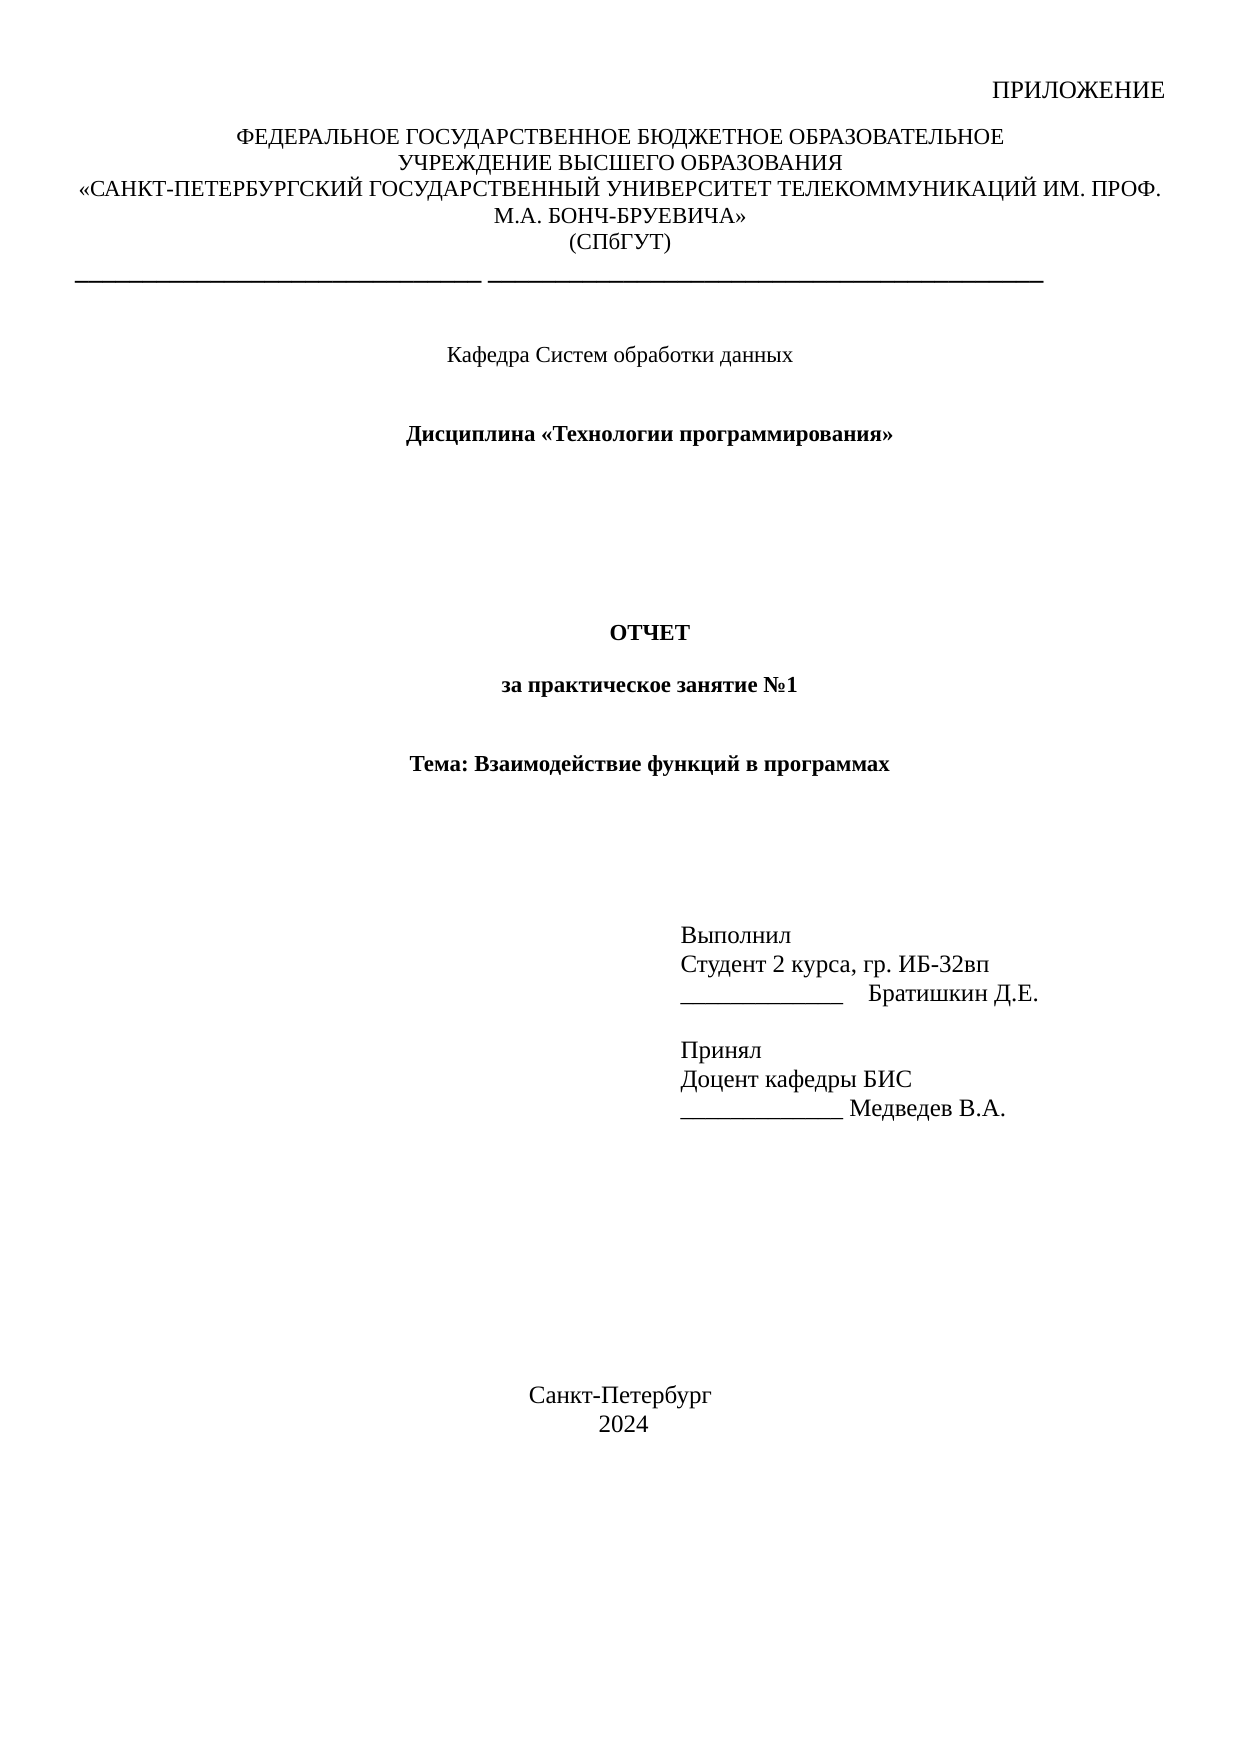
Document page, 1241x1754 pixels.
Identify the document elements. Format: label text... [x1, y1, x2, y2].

text 2024 [75, 1409, 1165, 1438]
text Санкт-Петербург [75, 1381, 1165, 1409]
text «САНКТ-ПЕТЕРБУРГСКИЙ ГОСУДАРСТВЕННЫЙ УНИВЕРСИТЕТ ТЕЛЕКОММУНИКАЦИЙ ИМ. ПРОФ. М.А. БОНЧ-БРУЕВИЧА» [75, 175, 1165, 228]
text Студент 2 курса, гр. ИБ-32вп [680, 949, 1165, 978]
text Доцент кафедры БИС [680, 1064, 1165, 1093]
text _____________ Братишкин Д.Е. [680, 978, 1165, 1007]
text Тема: Взаимодействие функций в программах [75, 750, 1165, 777]
text ПРИЛОЖЕНИЕ [75, 75, 1165, 104]
text Выполнил [680, 921, 1165, 949]
text Принял [680, 1036, 1165, 1064]
text ОТЧЕТ [75, 619, 1165, 645]
text за практическое занятие №1 [75, 671, 1165, 698]
text Дисциплина «Технологии программирования» [75, 420, 1165, 446]
text ______________________________ _________________________________________ [75, 254, 1165, 286]
text (СПбГУТ) [75, 228, 1165, 254]
text Кафедра Систем обработки данных [75, 341, 1165, 367]
text УЧРЕЖДЕНИЕ ВЫСШЕГО ОБРАЗОВАНИЯ [75, 149, 1165, 175]
text ФЕДЕРАЛЬНОЕ ГОСУДАРСТВЕННОЕ БЮДЖЕТНОЕ ОБРАЗОВАТЕЛЬНОЕ [75, 123, 1165, 149]
text _____________ Медведев В.А. [680, 1093, 1165, 1122]
